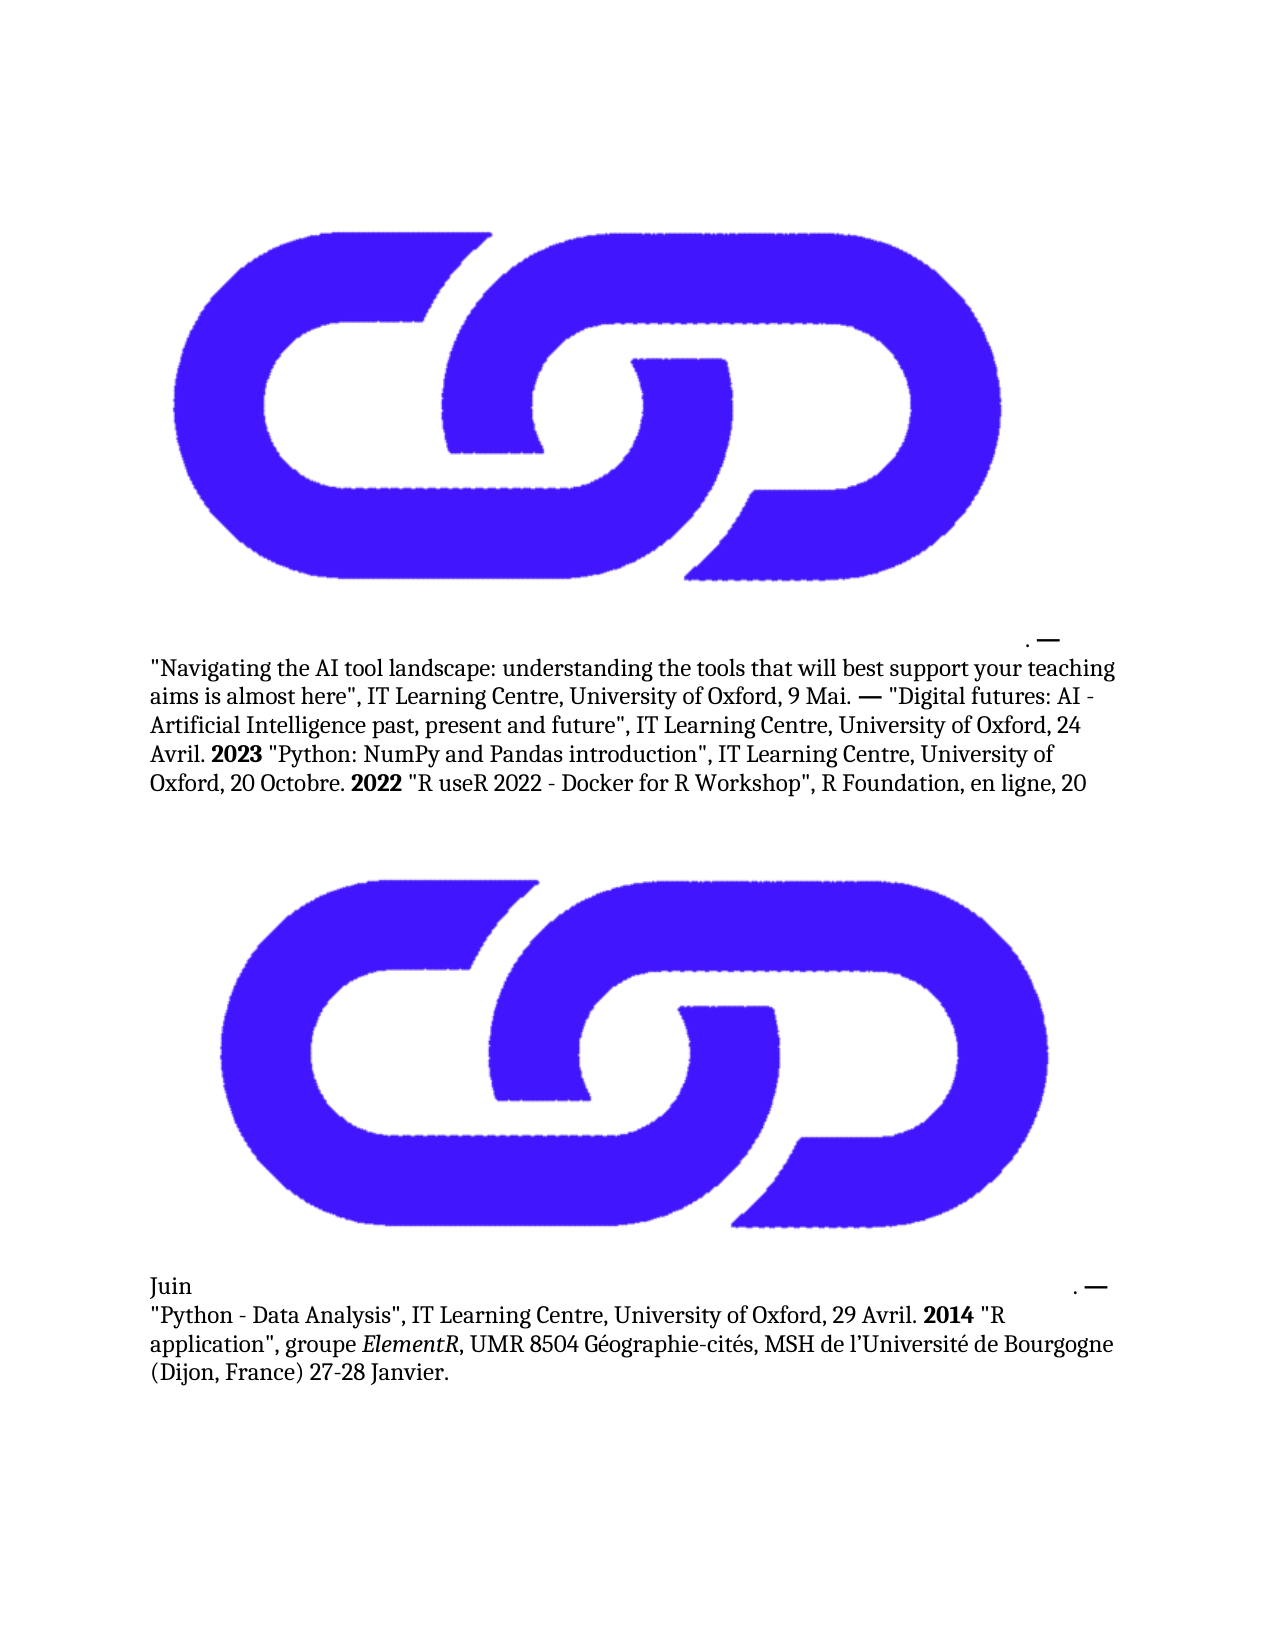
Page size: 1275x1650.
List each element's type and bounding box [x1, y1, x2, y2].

text [150, 150, 1125, 1387]
picture [197, 797, 1073, 1295]
picture [150, 150, 1025, 648]
